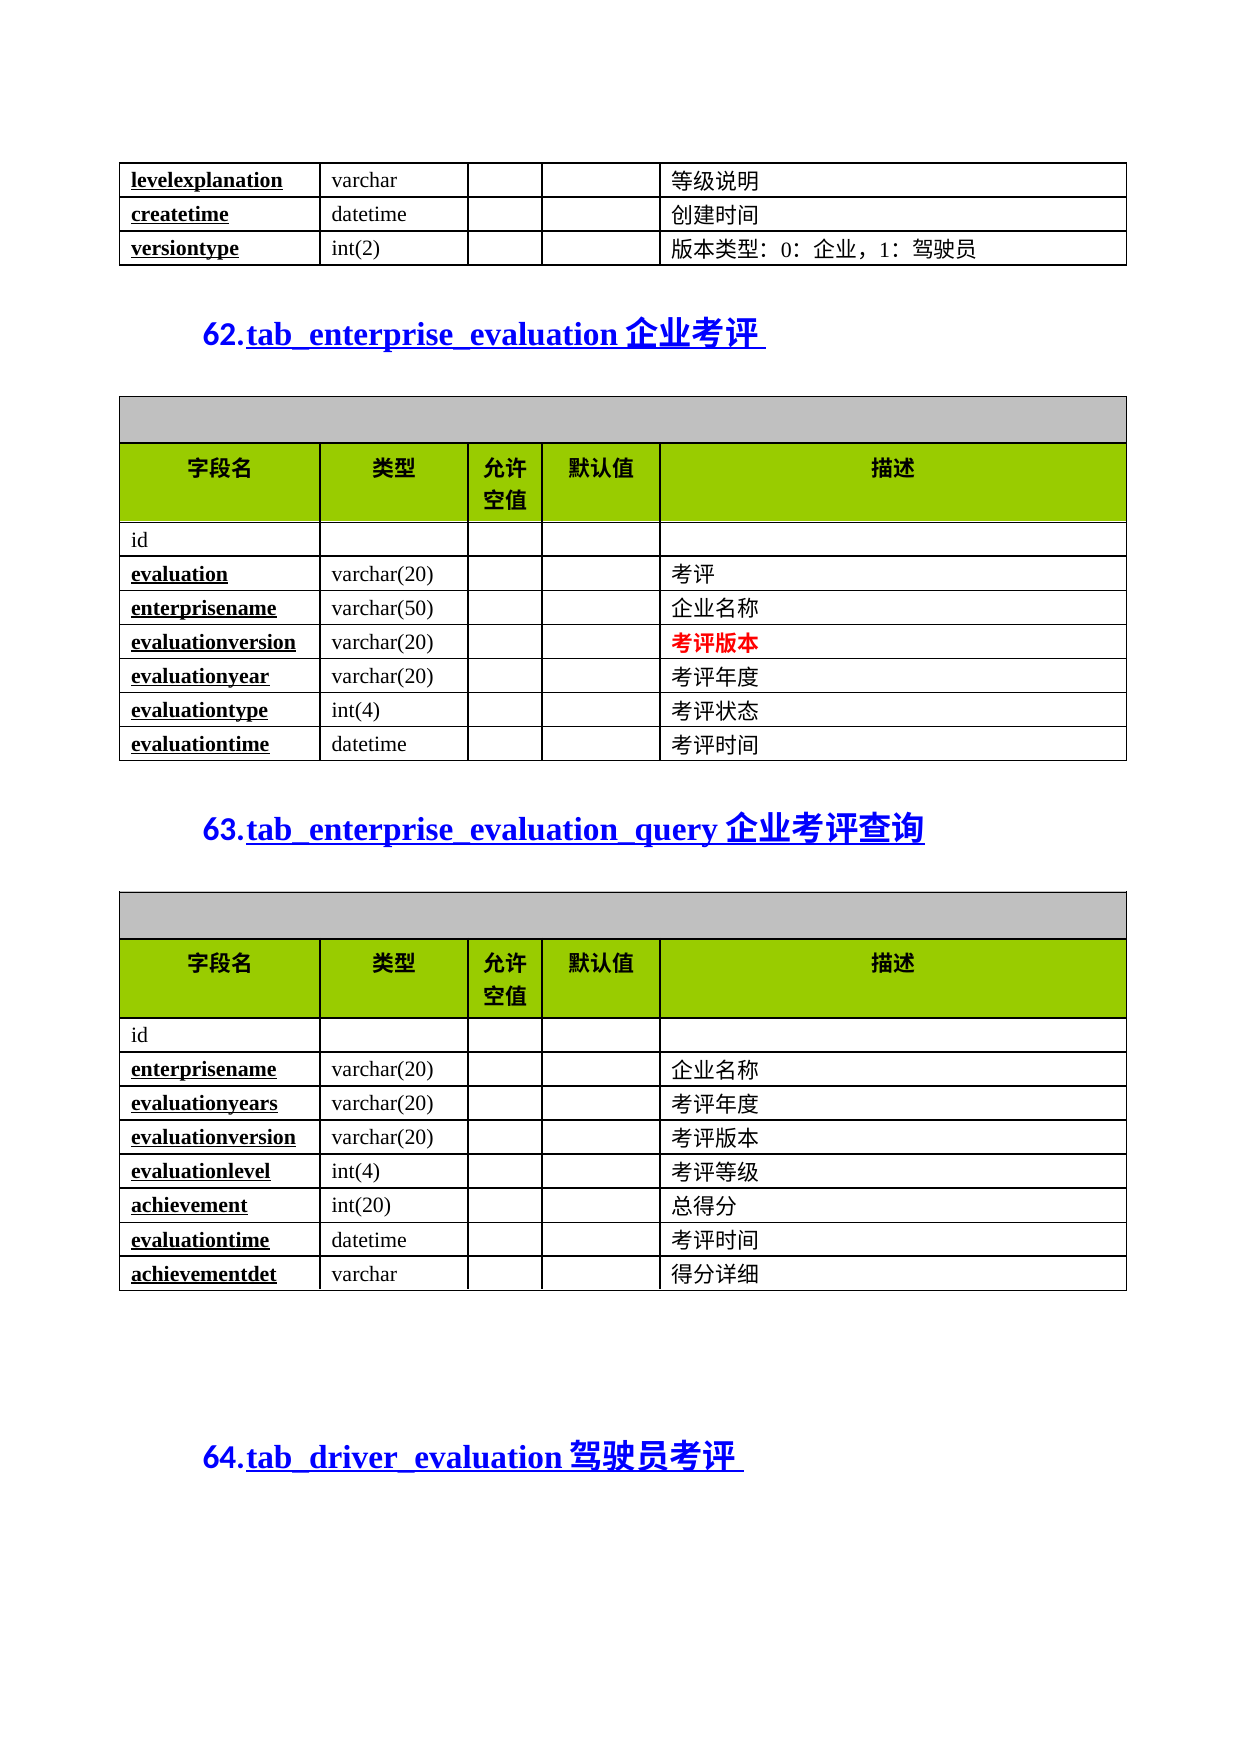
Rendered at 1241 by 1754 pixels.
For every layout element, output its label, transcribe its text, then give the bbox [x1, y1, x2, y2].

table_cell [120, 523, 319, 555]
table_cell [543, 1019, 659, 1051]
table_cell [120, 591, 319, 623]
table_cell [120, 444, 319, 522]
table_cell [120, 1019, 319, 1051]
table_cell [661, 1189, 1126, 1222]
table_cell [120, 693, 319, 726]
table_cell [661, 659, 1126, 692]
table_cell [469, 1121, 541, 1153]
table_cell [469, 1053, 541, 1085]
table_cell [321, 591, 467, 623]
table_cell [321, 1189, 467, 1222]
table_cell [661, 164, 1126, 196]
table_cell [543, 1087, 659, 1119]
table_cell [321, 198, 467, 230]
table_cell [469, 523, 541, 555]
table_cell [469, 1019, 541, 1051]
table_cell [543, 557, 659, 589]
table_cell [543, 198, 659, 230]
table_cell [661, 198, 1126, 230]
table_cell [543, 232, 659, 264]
list tab_enterprise_evaluation企业考评 [202, 298, 1053, 363]
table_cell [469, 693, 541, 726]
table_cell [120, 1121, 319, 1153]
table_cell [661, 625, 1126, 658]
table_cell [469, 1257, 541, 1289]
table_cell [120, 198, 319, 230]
list tab_driver_evaluation驾驶员考评 [202, 1421, 1053, 1486]
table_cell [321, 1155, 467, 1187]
list tab_enterprise_evaluation_query企业考评查询 [202, 794, 1053, 859]
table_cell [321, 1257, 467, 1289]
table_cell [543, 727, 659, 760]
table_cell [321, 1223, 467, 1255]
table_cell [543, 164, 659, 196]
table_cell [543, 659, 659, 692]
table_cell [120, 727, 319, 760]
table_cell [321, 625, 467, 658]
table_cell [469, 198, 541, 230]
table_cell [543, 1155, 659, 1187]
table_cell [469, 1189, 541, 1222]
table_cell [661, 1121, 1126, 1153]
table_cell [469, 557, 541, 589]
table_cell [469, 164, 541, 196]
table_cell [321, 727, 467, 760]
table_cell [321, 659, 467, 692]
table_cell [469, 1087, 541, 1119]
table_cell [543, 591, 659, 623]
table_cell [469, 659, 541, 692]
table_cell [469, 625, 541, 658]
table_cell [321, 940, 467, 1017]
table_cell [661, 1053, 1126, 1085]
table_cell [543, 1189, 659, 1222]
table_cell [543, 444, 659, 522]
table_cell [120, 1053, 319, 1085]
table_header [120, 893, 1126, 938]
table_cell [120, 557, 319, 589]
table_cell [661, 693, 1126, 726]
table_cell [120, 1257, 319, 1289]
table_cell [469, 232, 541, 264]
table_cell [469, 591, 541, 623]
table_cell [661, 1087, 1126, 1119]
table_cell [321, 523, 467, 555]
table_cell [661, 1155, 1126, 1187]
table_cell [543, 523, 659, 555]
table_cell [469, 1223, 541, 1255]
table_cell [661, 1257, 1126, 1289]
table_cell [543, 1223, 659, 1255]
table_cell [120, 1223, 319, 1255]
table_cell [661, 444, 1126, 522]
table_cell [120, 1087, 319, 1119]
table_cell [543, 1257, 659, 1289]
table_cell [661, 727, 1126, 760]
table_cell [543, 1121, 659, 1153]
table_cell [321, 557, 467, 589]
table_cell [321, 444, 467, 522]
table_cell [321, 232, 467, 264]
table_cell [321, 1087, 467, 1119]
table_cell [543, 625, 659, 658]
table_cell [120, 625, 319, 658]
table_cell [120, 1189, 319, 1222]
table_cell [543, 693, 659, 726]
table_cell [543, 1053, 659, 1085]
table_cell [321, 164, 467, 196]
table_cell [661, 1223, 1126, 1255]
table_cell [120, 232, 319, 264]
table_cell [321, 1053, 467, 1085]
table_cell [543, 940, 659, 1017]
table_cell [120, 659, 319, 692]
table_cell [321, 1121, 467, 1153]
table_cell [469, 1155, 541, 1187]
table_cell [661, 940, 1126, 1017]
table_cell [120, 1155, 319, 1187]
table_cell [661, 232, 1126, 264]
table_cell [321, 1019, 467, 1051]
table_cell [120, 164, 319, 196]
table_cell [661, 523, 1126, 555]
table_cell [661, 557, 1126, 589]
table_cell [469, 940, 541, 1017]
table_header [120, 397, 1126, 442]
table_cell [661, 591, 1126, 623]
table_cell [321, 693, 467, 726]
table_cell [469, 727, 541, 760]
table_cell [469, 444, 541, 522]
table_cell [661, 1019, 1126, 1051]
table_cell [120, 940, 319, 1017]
